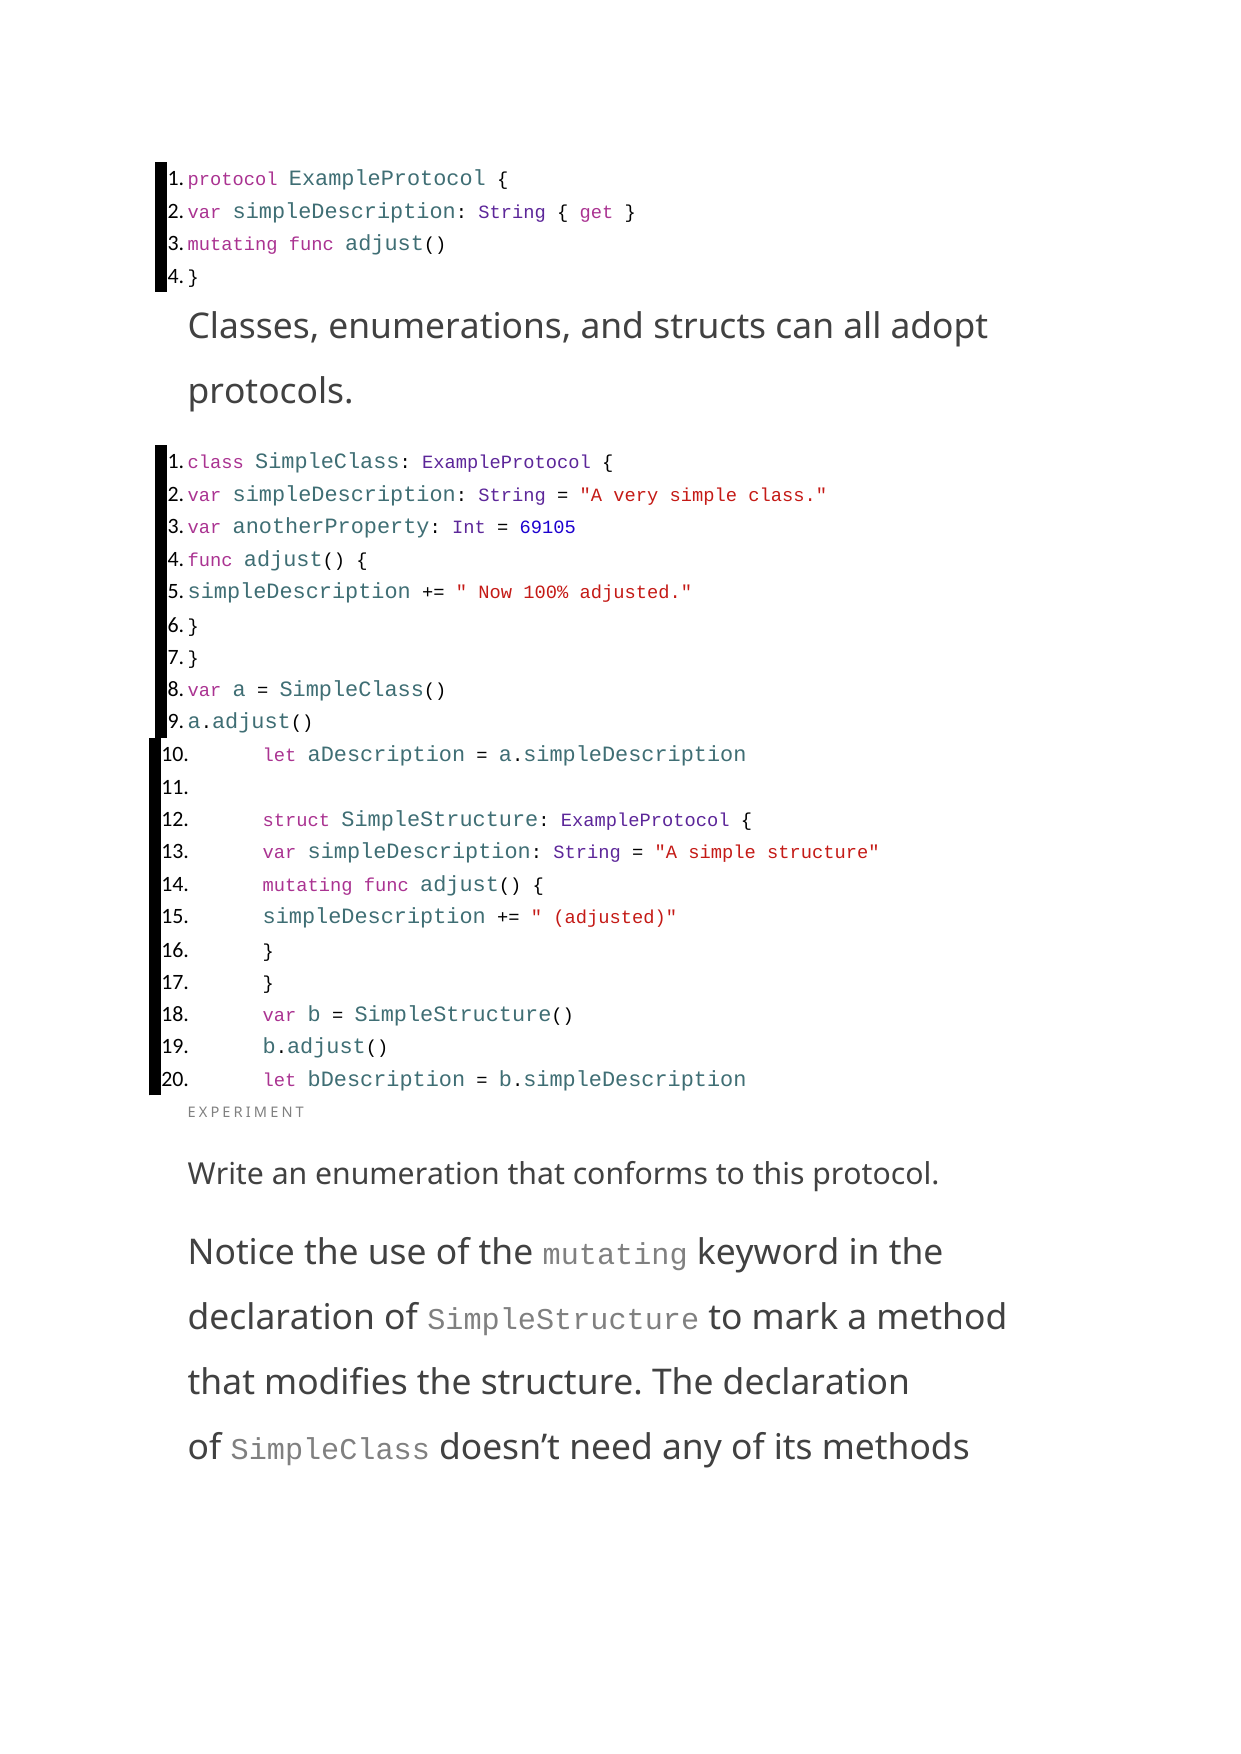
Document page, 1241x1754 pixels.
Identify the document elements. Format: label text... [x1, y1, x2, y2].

list mutating func adjust() [167, 227, 1053, 259]
list } [161, 965, 1053, 998]
list simpleDescription += " (adjusted)" [161, 900, 1053, 933]
list simpleDescription += " Now 100% adjusted." [167, 575, 1053, 608]
list } [167, 608, 1053, 640]
list mutating func adjust() { [161, 868, 1053, 900]
list let aDescription = a.simpleDescription [161, 738, 1053, 770]
list var simpleDescription: String = "A simple structure" [161, 835, 1053, 868]
list let bDescription = b.simpleDescription [161, 1063, 1053, 1095]
list func adjust() { [167, 543, 1053, 575]
list protocol ExampleProtocol { [167, 162, 1053, 194]
text Classes, enumerations, and structs can all adopt protocols. [187, 292, 1053, 422]
list } [167, 640, 1053, 673]
list class SimpleClass: ExampleProtocol { [167, 445, 1053, 478]
list } [167, 259, 1053, 292]
list b.adjust() [161, 1030, 1053, 1063]
list var simpleDescription: String = "A very simple class." [167, 478, 1053, 510]
list } [161, 933, 1053, 965]
list var simpleDescription: String { get } [167, 194, 1053, 227]
list var a = SimpleClass() [167, 673, 1053, 705]
title EXPERIMENT [187, 1095, 1053, 1128]
list var anotherProperty: Int = 69105 [167, 510, 1053, 543]
list var b = SimpleStructure() [161, 998, 1053, 1030]
list struct SimpleStructure: ExampleProtocol { [161, 803, 1053, 835]
text Write an enumeration that conforms to this protocol. [187, 1140, 1053, 1205]
list a.adjust() [167, 705, 1053, 738]
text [187, 1218, 1053, 1478]
